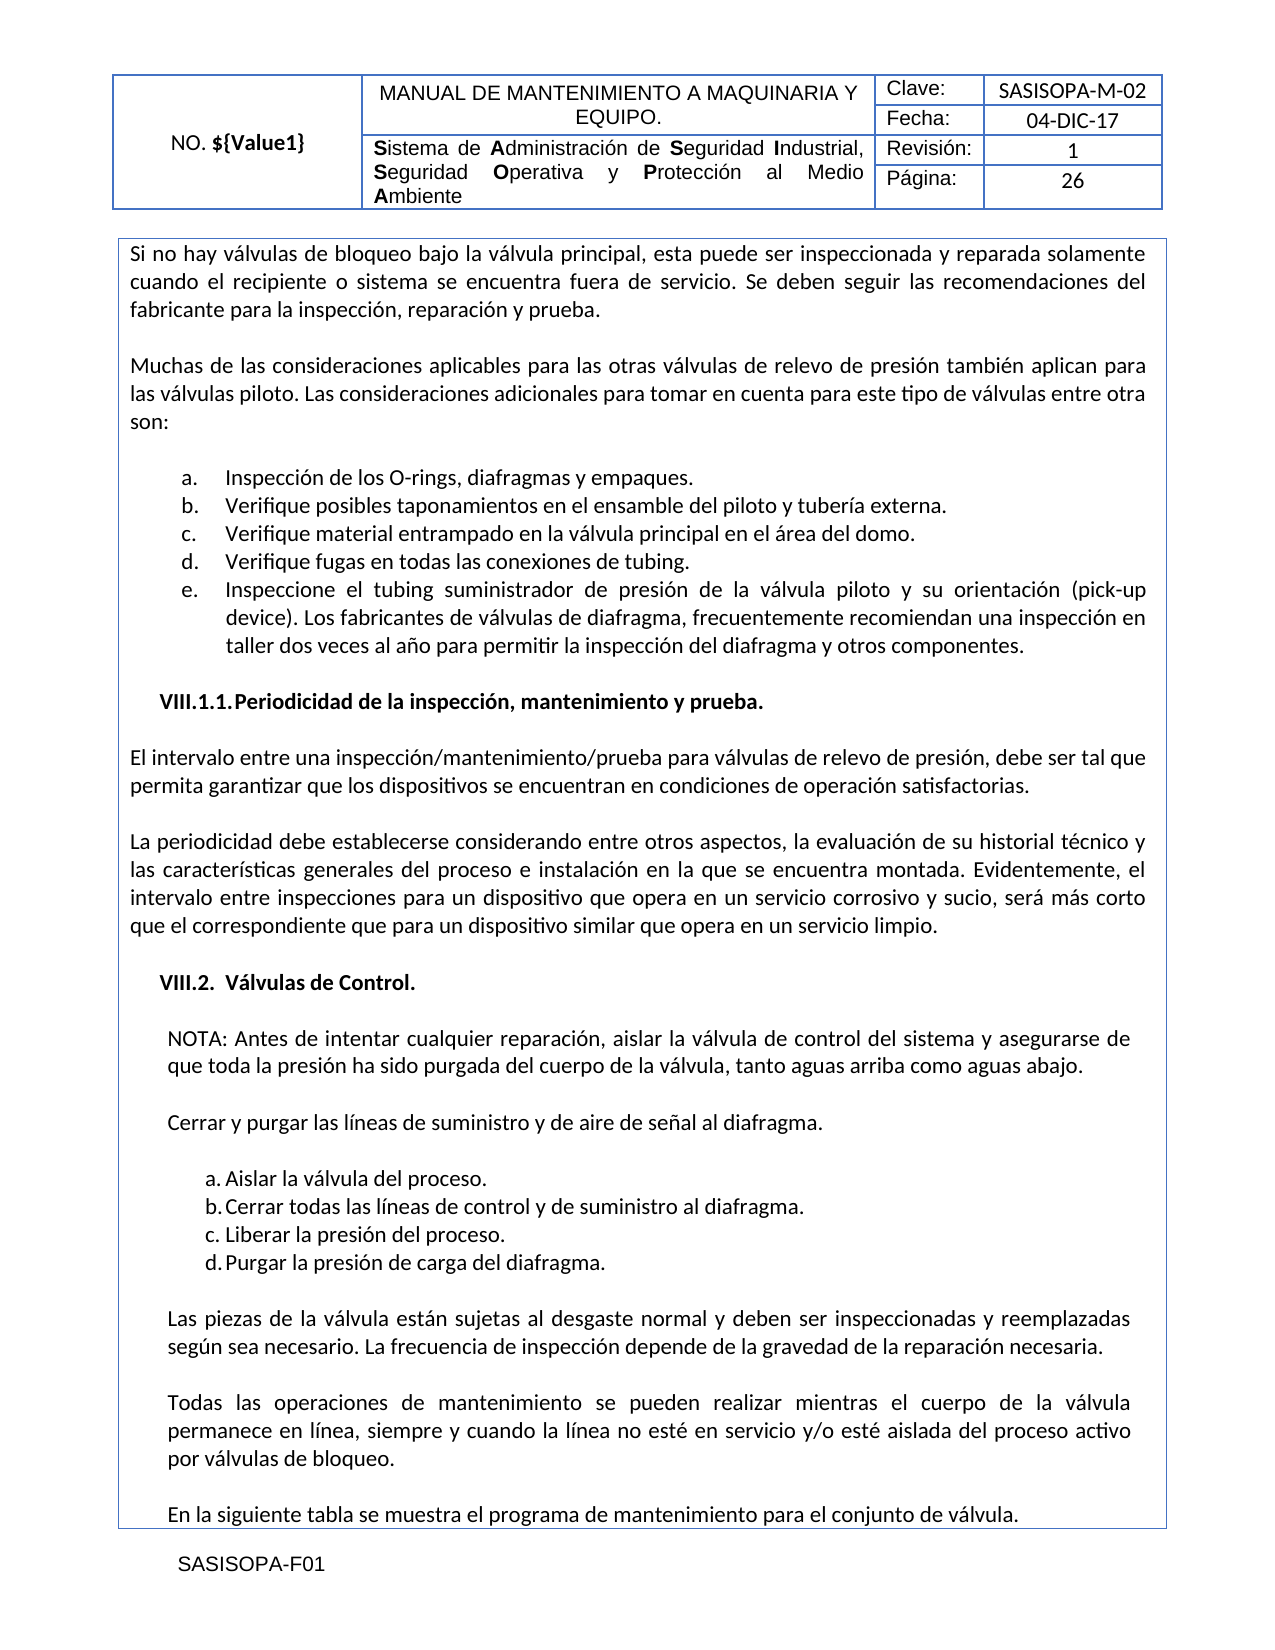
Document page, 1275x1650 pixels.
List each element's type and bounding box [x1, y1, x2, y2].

table_cell [119, 239, 1166, 1528]
